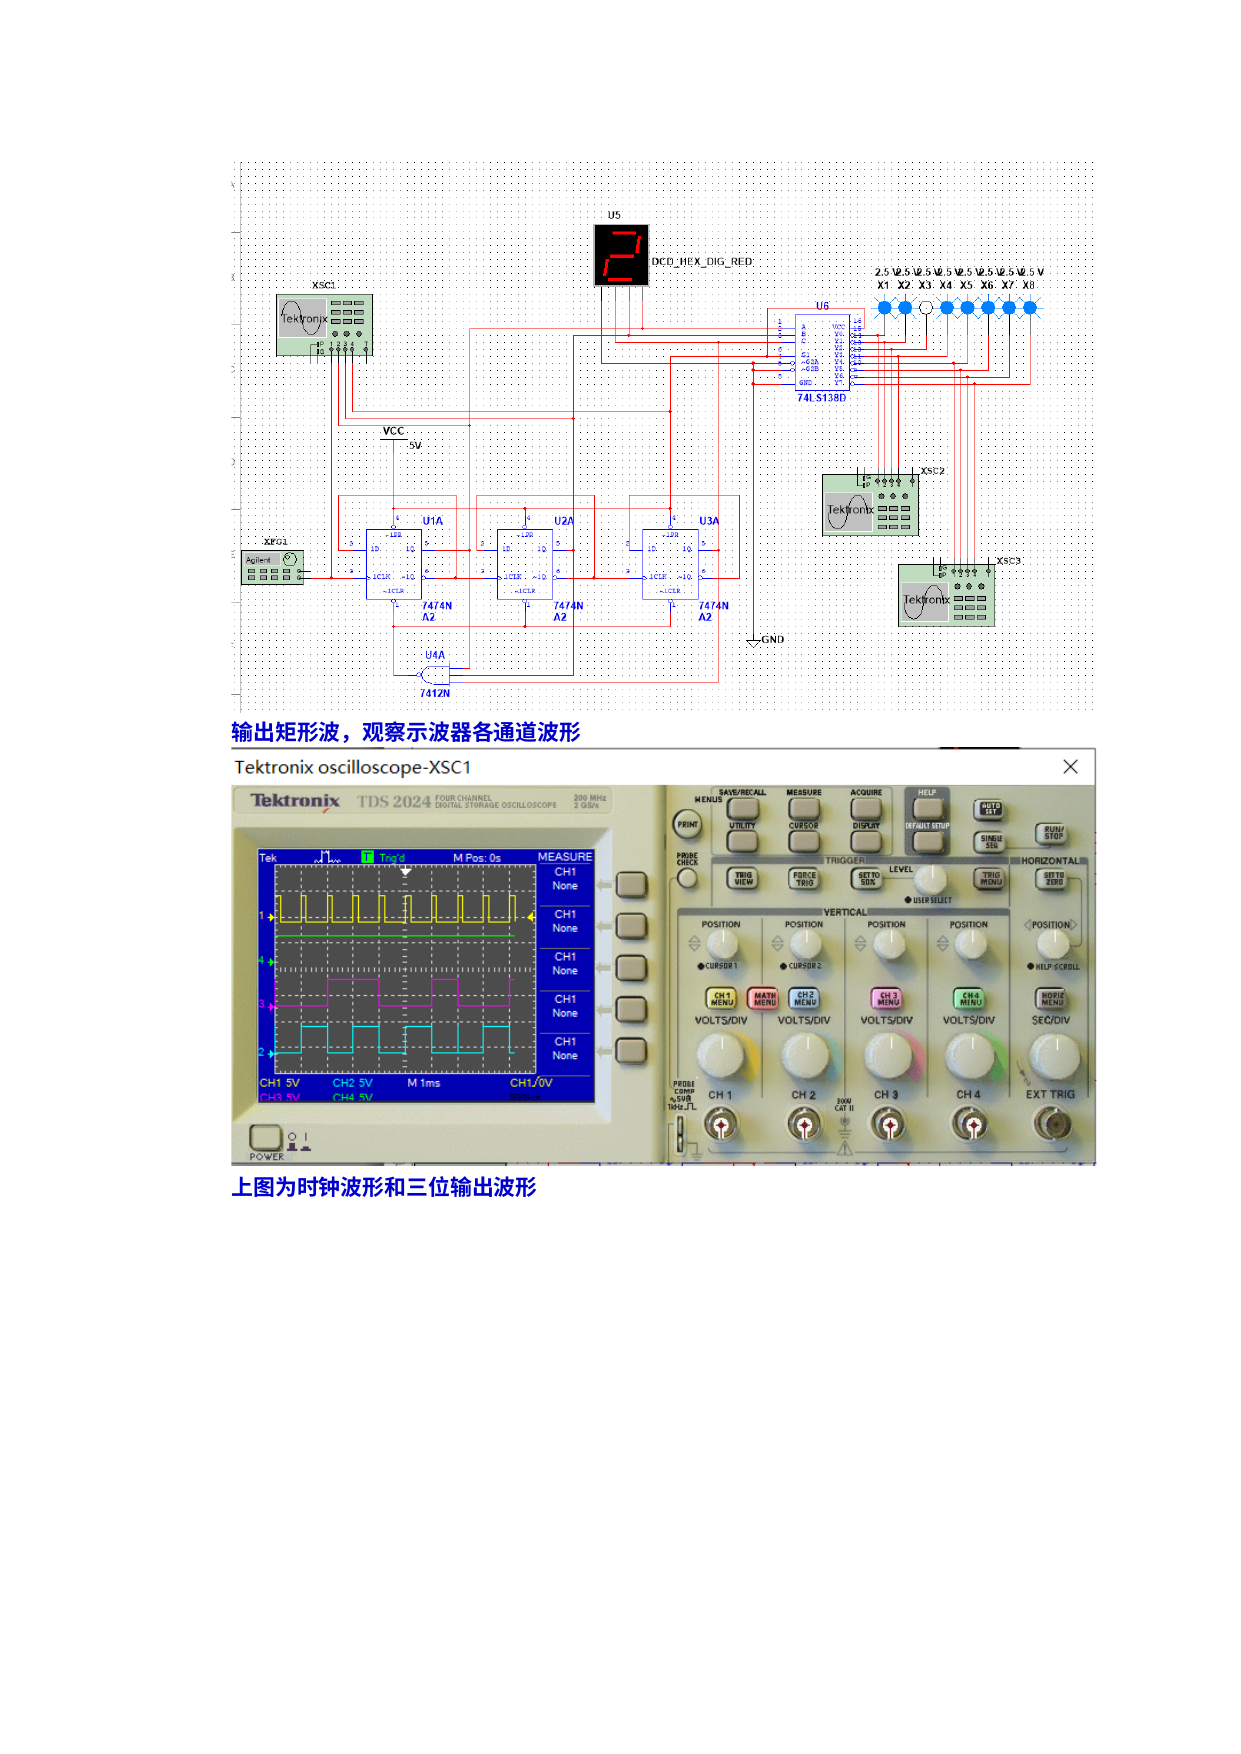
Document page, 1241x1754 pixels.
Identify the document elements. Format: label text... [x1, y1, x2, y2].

list 上图为时钟波形和三位输出波形 [231, 1169, 1053, 1202]
picture [231, 162, 1097, 713]
list 输出矩形波，观察示波器各通道波形 [231, 714, 1053, 747]
picture [231, 747, 1097, 1166]
